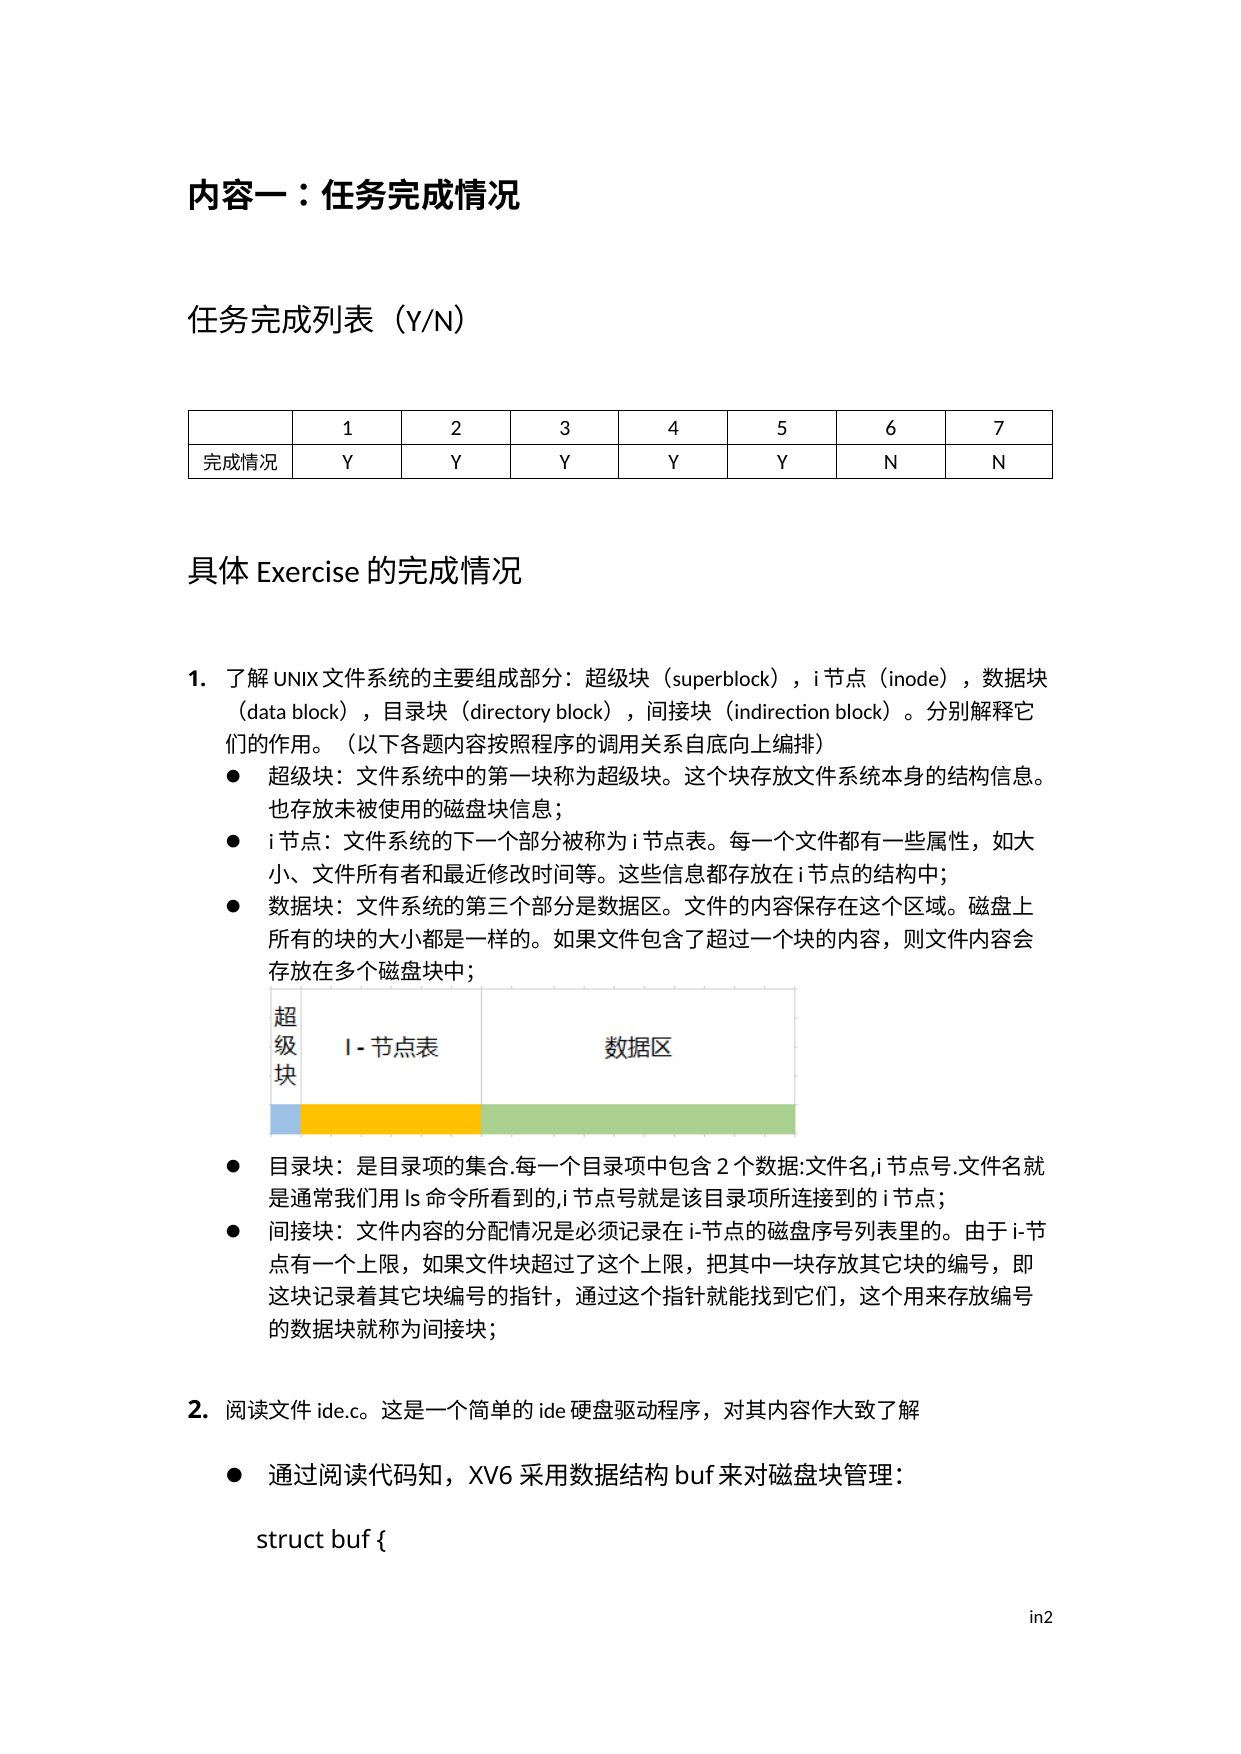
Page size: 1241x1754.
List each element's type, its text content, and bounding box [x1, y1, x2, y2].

table_header 7 [946, 411, 1052, 444]
table_cell Y [728, 445, 836, 477]
list 数据块：文件系统的第三个部分是数据区。文件的内容保存在这个区域。磁盘上所有的块的大小都是一样的。如果文件包含了超过一个块的内容，则文件内容会存放在多个磁盘块中； [225, 889, 1053, 986]
table_header [189, 411, 292, 444]
list 通过阅读代码知，XV6 采用数据结构buf来对磁盘块管理： [225, 1441, 1053, 1506]
table_header 3 [511, 411, 618, 444]
table_cell N [837, 445, 945, 477]
table_cell Y [511, 445, 618, 477]
table_header 5 [728, 411, 836, 444]
table_cell Y [293, 445, 401, 477]
table_header 4 [619, 411, 727, 444]
list 间接块：文件内容的分配情况是必须记录在i-节点的磁盘序号列表里的。由于i-节点有一个上限，如果文件块超过了这个上限，把其中一块存放其它块的编号，即这块记录着其它块编号的指针，通过这个指针就能找到它们，这个用来存放编号的数据块就称为间接块； [225, 1214, 1053, 1344]
list 超级块：文件系统中的第一块称为超级块。这个块存放文件系统本身的结构信息。也存放未被使用的磁盘块信息； [225, 759, 1053, 824]
table_header 1 [293, 411, 401, 444]
subtitle 内容一：任务完成情况 [187, 162, 1053, 227]
list 了解UNIX文件系统的主要组成部分：超级块（superblock），i节点（inode），数据块（data block），目录块（directory block），间接块（indirection block）。分别解释它们的作用。（以下各题内容按照程序的调用关系自底向上编排） [187, 661, 1053, 759]
subtitle 具体Exercise的完成情况 [187, 538, 1053, 603]
list i节点：文件系统的下一个部分被称为i节点表。每一个文件都有一些属性，如大小、文件所有者和最近修改时间等。这些信息都存放在i节点的结构中； [225, 824, 1053, 889]
table_cell N [946, 445, 1052, 477]
list 目录块：是目录项的集合.每一个目录项中包含2个数据:文件名,i节点号.文件名就是通常我们用ls命令所看到的,i节点号就是该目录项所连接到的i节点； [225, 1149, 1053, 1214]
table_cell 完成情况 [189, 445, 292, 477]
table_cell Y [619, 445, 727, 477]
table_header 6 [837, 411, 945, 444]
table_cell Y [402, 445, 510, 477]
list 阅读文件ide.c。这是一个简单的ide硬盘驱动程序，对其内容作大致了解 [187, 1376, 1053, 1441]
subtitle 任务完成列表（Y/N） [187, 287, 1053, 352]
table_header 2 [402, 411, 510, 444]
text struct buf { [187, 1506, 1053, 1571]
picture [268, 986, 798, 1137]
